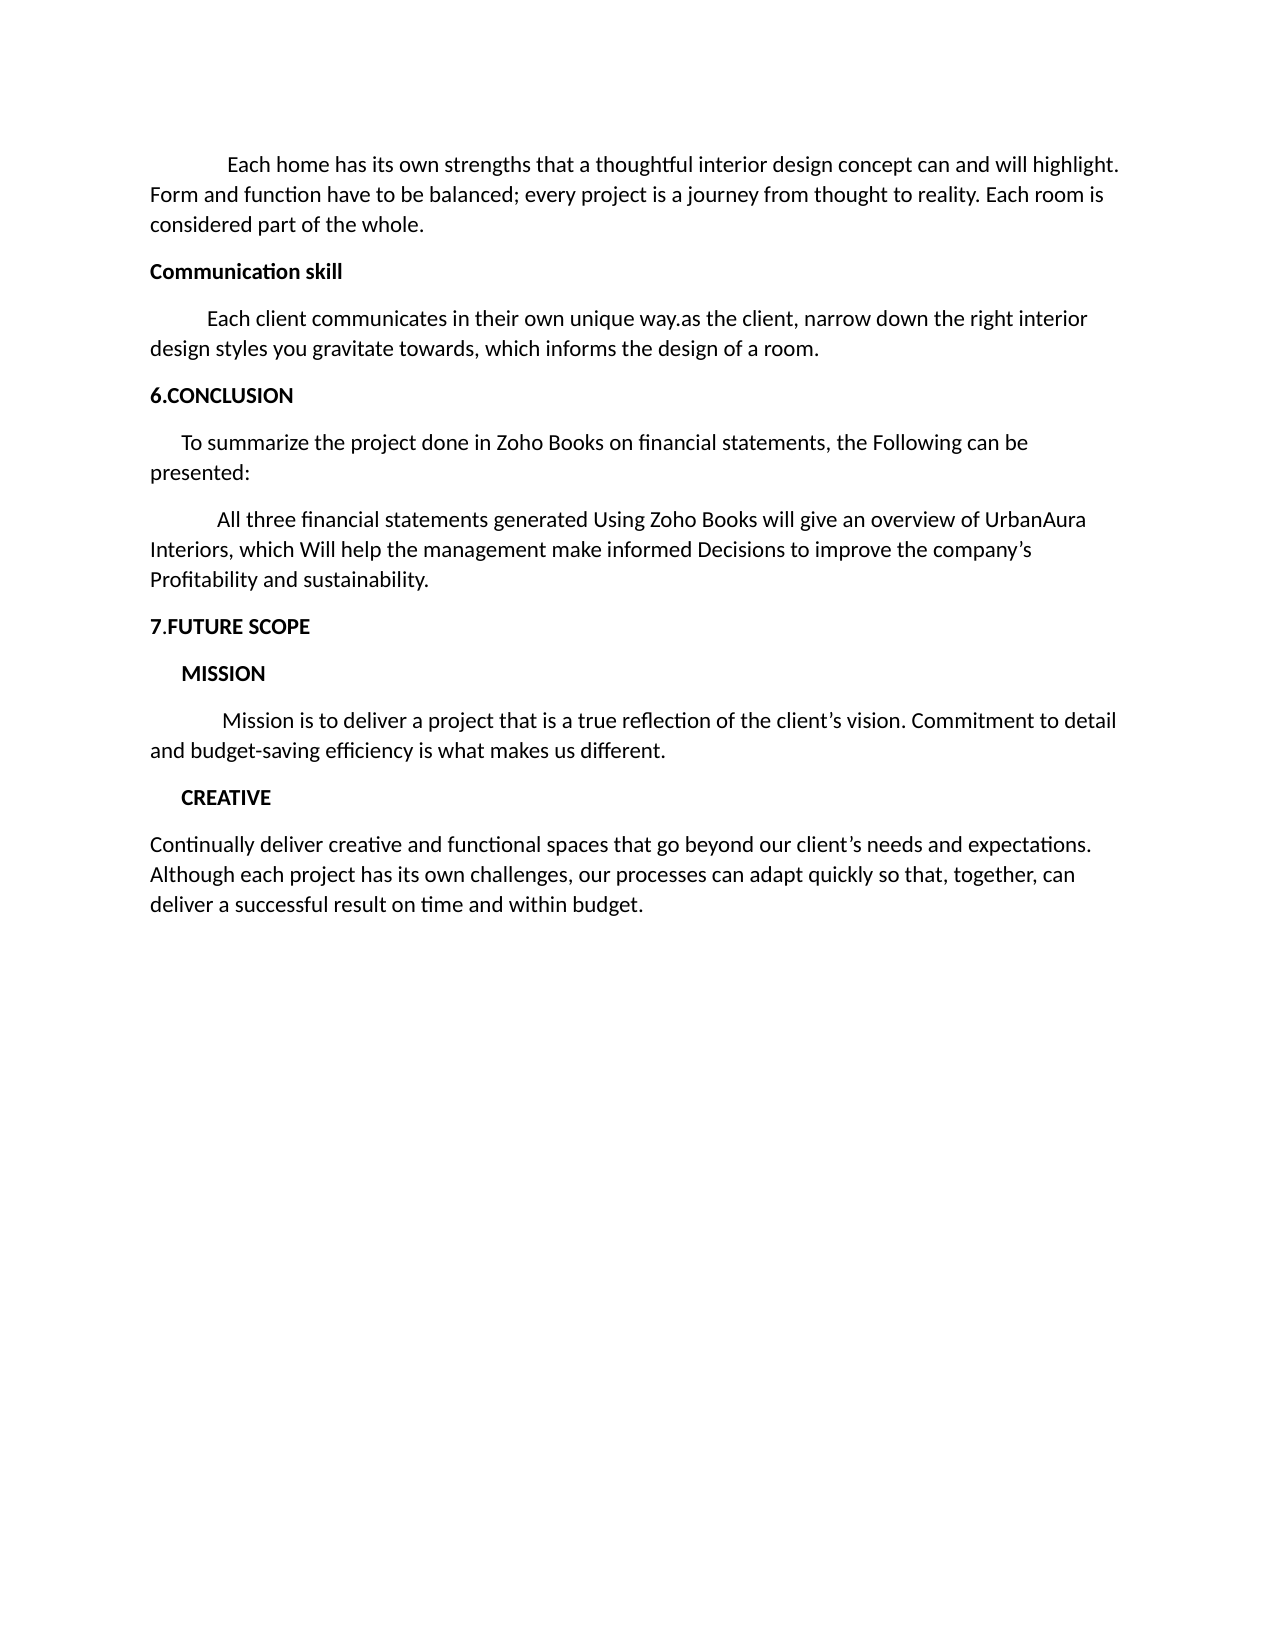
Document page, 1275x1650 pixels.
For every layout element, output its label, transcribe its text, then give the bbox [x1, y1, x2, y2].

text Communication skill [150, 257, 1125, 285]
text CREATIVE [150, 783, 1125, 811]
text Each home has its own strengths that a thoughtful interior design concept can and will highlight. Form and function have to be balanced; every project is a journey from thought to reality. Each room is considered part of the whole. [150, 150, 1125, 238]
text Continually deliver creative and functional spaces that go beyond our client’s needs and expectations. Although each project has its own challenges, our processes can adapt quickly so that, together, can deliver a successful result on time and within budget. [150, 830, 1125, 919]
text All three financial statements generated Using Zoho Books will give an overview of UrbanAura Interiors, which Will help the management make informed Decisions to improve the company’s Profitability and sustainability. [150, 505, 1125, 594]
text Each client communicates in their own unique way.as the client, narrow down the right interior design styles you gravitate towards, which informs the design of a room. [150, 304, 1125, 362]
text 7.FUTURE SCOPE [150, 612, 1125, 641]
text 6.CONCLUSION [150, 381, 1125, 409]
text Mission is to deliver a project that is a true reflection of the client’s vision. Commitment to detail and budget-saving efficiency is what makes us different. [150, 706, 1125, 764]
text MISSION [150, 659, 1125, 687]
text To summarize the project done in Zoho Books on financial statements, the Following can be presented: [150, 428, 1125, 486]
